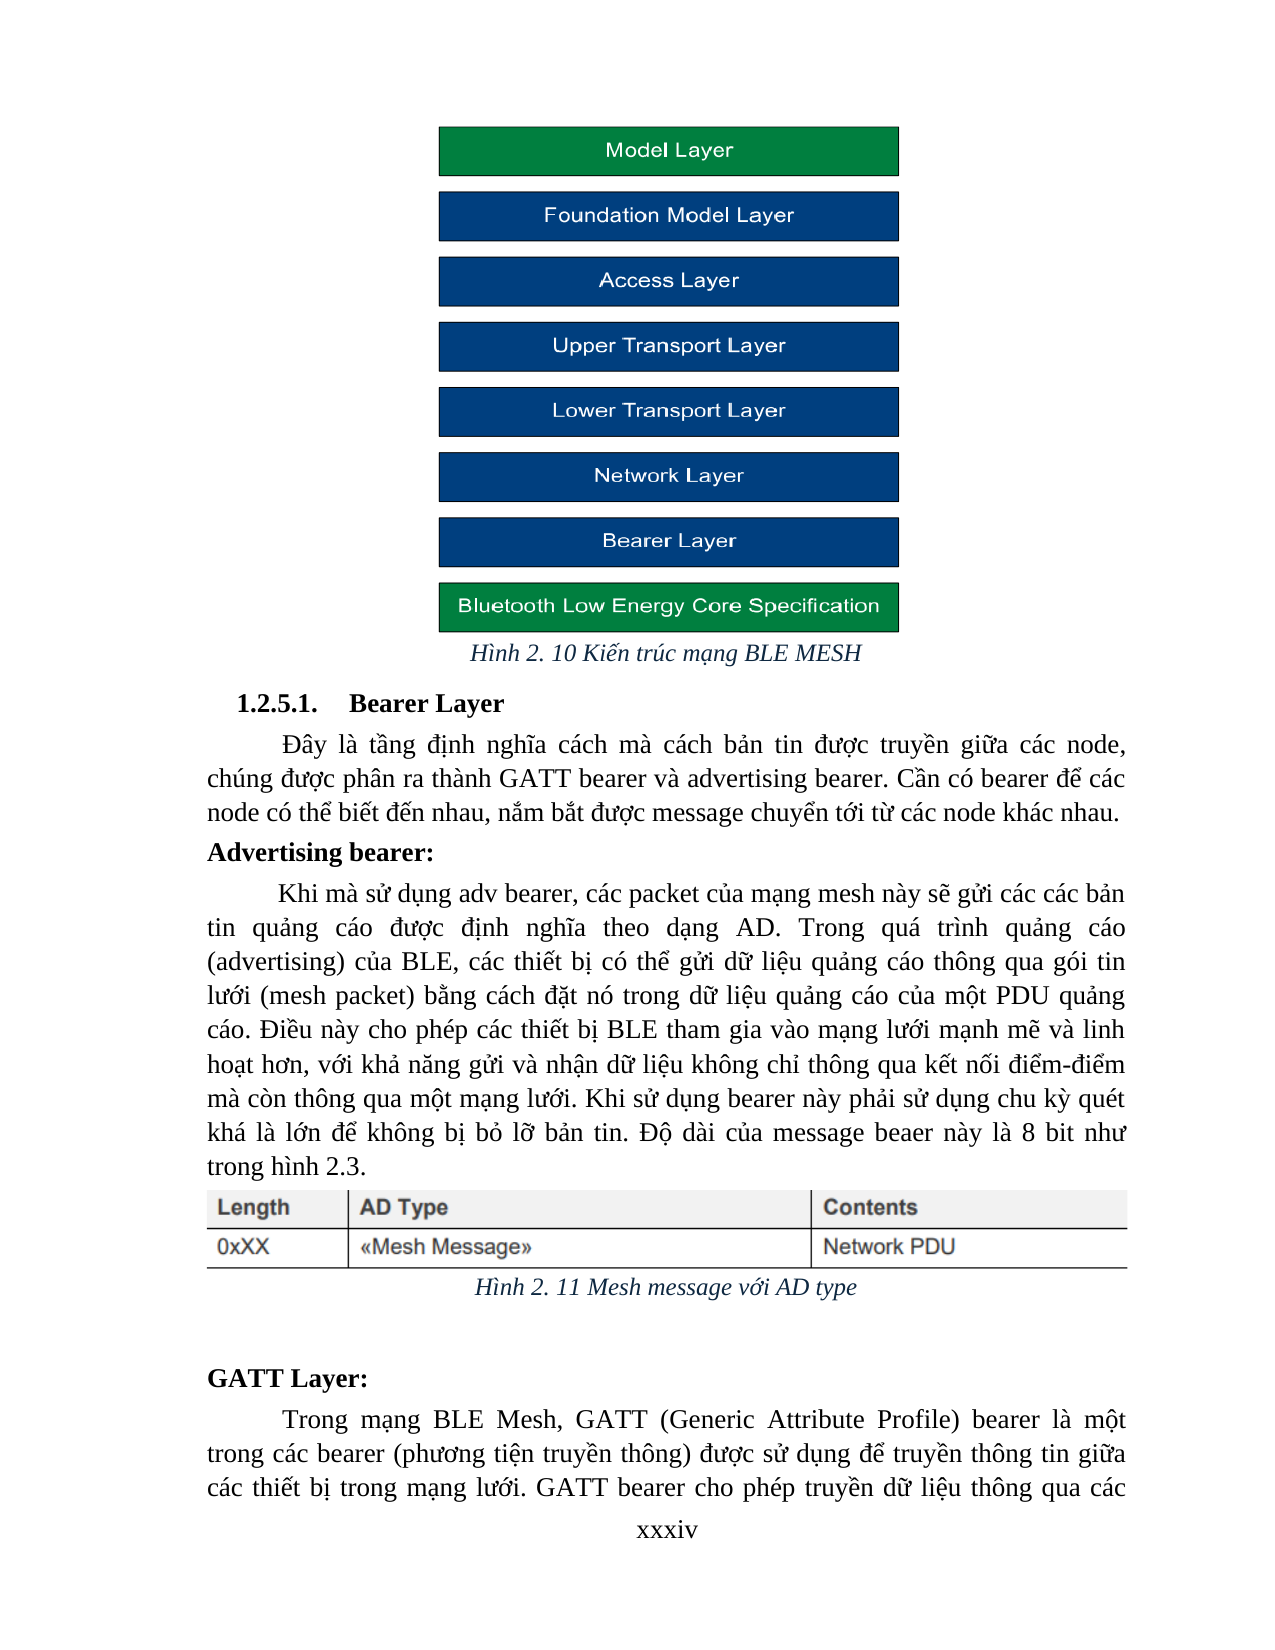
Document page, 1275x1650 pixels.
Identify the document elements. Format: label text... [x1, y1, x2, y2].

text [207, 1403, 1127, 1502]
text GATT Layer: [207, 1362, 1127, 1393]
text Đây là tầng định nghĩa cách mà cách bản tin được truyền giữa các node, chúng được phân ra thành GATT bearer và advertising bearer. Cần có bearer để các node có thể biết đến nhau, nắm bắt được message chuyển tới từ các node khác nhau. [207, 728, 1127, 827]
picture [206, 1190, 1128, 1270]
text Khi mà sử dụng adv bearer, các packet của mạng mesh này sẽ gửi các các bản tin quảng cáo được định nghĩa theo dạng AD. Trong quá trình quảng cáo (advertising) của BLE, các thiết bị có thể gửi dữ liệu quảng cáo thông qua gói tin lưới (mesh packet) bằng cách đặt nó trong dữ liệu quảng cáo của một PDU quảng cáo. Điều này cho phép các thiết bị BLE tham gia vào mạng lưới mạnh mẽ và linh hoạt hơn, với khả năng gửi và nhận dữ liệu không chỉ thông qua kết nối điểm-điểm mà còn thông qua một mạng lưới. Khi sử dụng bearer này phải sử dụng chu kỳ quét khá là lớn để không bị bỏ lỡ bản tin. Độ dài của message beaer này là 8 bit như trong hình 2.3. [207, 877, 1127, 1181]
picture [429, 118, 905, 635]
text Hình 2. 10 Kiến trúc mạng BLE MESH [207, 638, 1127, 667]
text Advertising bearer: [207, 837, 1127, 868]
subtitle Bearer Layer [236, 687, 1127, 718]
text Hình 2. 11 Mesh message với AD type [207, 1272, 1127, 1301]
